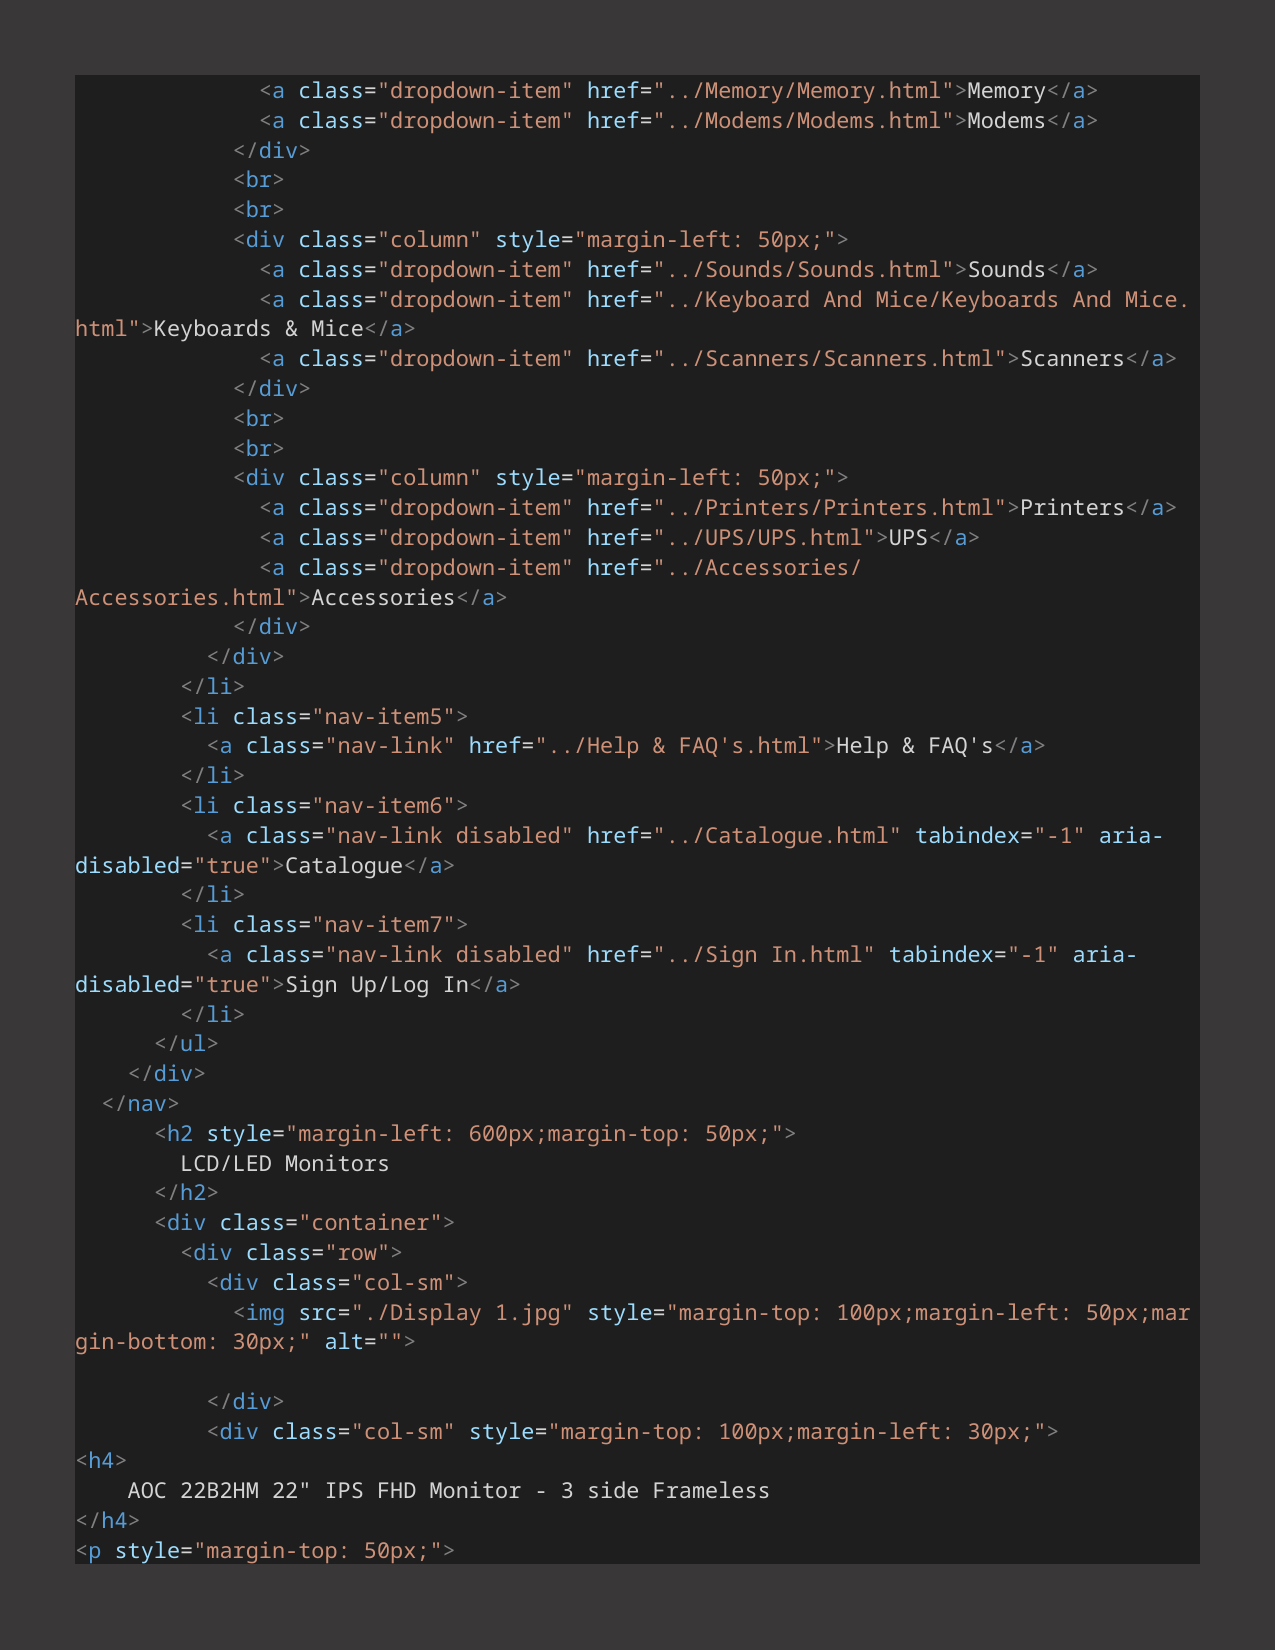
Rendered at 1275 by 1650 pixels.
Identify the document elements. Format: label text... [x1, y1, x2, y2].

text </div> [75, 373, 1200, 403]
text </li> [75, 671, 1200, 701]
text </h4> [75, 1505, 1200, 1535]
text <img src="./Display 1.jpg" style="margin-top: 100px;margin-left: 50px;margin-bottom: 30px;" alt=""> [75, 1296, 1200, 1356]
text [75, 224, 1200, 254]
text <a class="dropdown-item" href="../Memory/Memory.html">Memory</a> [75, 75, 1200, 105]
text </nav> [75, 1088, 1200, 1118]
text <div class="col-sm"> [75, 1267, 1200, 1296]
text <li class="nav-item5"> [75, 701, 1200, 730]
text <br> [75, 194, 1200, 224]
text <a class="dropdown-item" href="../Accessories/Accessories.html">Accessories</a> [75, 552, 1200, 611]
text <li class="nav-item6"> [75, 790, 1200, 820]
text <a class="dropdown-item" href="../Printers/Printers.html">Printers</a> [75, 492, 1200, 522]
text <br> [75, 164, 1200, 194]
text <div class="col-sm" style="margin-top: 100px;margin-left: 30px;"> [75, 1416, 1200, 1445]
text <div class="container"> [75, 1207, 1200, 1237]
text </div> [75, 641, 1200, 671]
text <a class="dropdown-item" href="../Keyboard And Mice/Keyboards And Mice.html">Keyboards & Mice</a> [75, 283, 1200, 343]
text AOC 22B2HM 22" IPS FHD Monitor - 3 side Frameless [75, 1475, 1200, 1505]
text <a class="nav-link" href="../Help & FAQ's.html">Help & FAQ's</a> [75, 730, 1200, 760]
text </div> [75, 134, 1200, 164]
text <a class="nav-link disabled" href="../Sign In.html" tabindex="-1" aria-disabled="true">Sign Up/Log In</a> [75, 939, 1200, 998]
text <li class="nav-item7"> [75, 909, 1200, 939]
text LCD/LED Monitors [75, 1147, 1200, 1177]
text <h4> [75, 1445, 1200, 1475]
text <div class="column" style="margin-left: 50px;"> [75, 462, 1200, 492]
text </li> [75, 998, 1200, 1028]
text <p style="margin-top: 50px;"> [75, 1535, 1200, 1564]
text <br> [75, 432, 1200, 462]
text <a class="nav-link disabled" href="../Catalogue.html" tabindex="-1" aria-disabled="true">Catalogue</a> [75, 820, 1200, 879]
text <h2 style="margin-left: 600px;margin-top: 50px;"> [75, 1118, 1200, 1147]
text <div class="row"> [75, 1237, 1200, 1267]
text </li> [75, 879, 1200, 909]
text </h2> [75, 1177, 1200, 1207]
text </li> [75, 760, 1200, 790]
text </div> [75, 611, 1200, 641]
text <a class="dropdown-item" href="../Scanners/Scanners.html">Scanners</a> [75, 343, 1200, 373]
text </div> [75, 1386, 1200, 1416]
text </div> [75, 1058, 1200, 1088]
text </ul> [75, 1028, 1200, 1058]
text <br> [75, 403, 1200, 432]
text <a class="dropdown-item" href="../Modems/Modems.html">Modems</a> [75, 105, 1200, 134]
text <a class="dropdown-item" href="../Sounds/Sounds.html">Sounds</a> [75, 254, 1200, 283]
text <a class="dropdown-item" href="../UPS/UPS.html">UPS</a> [75, 522, 1200, 552]
